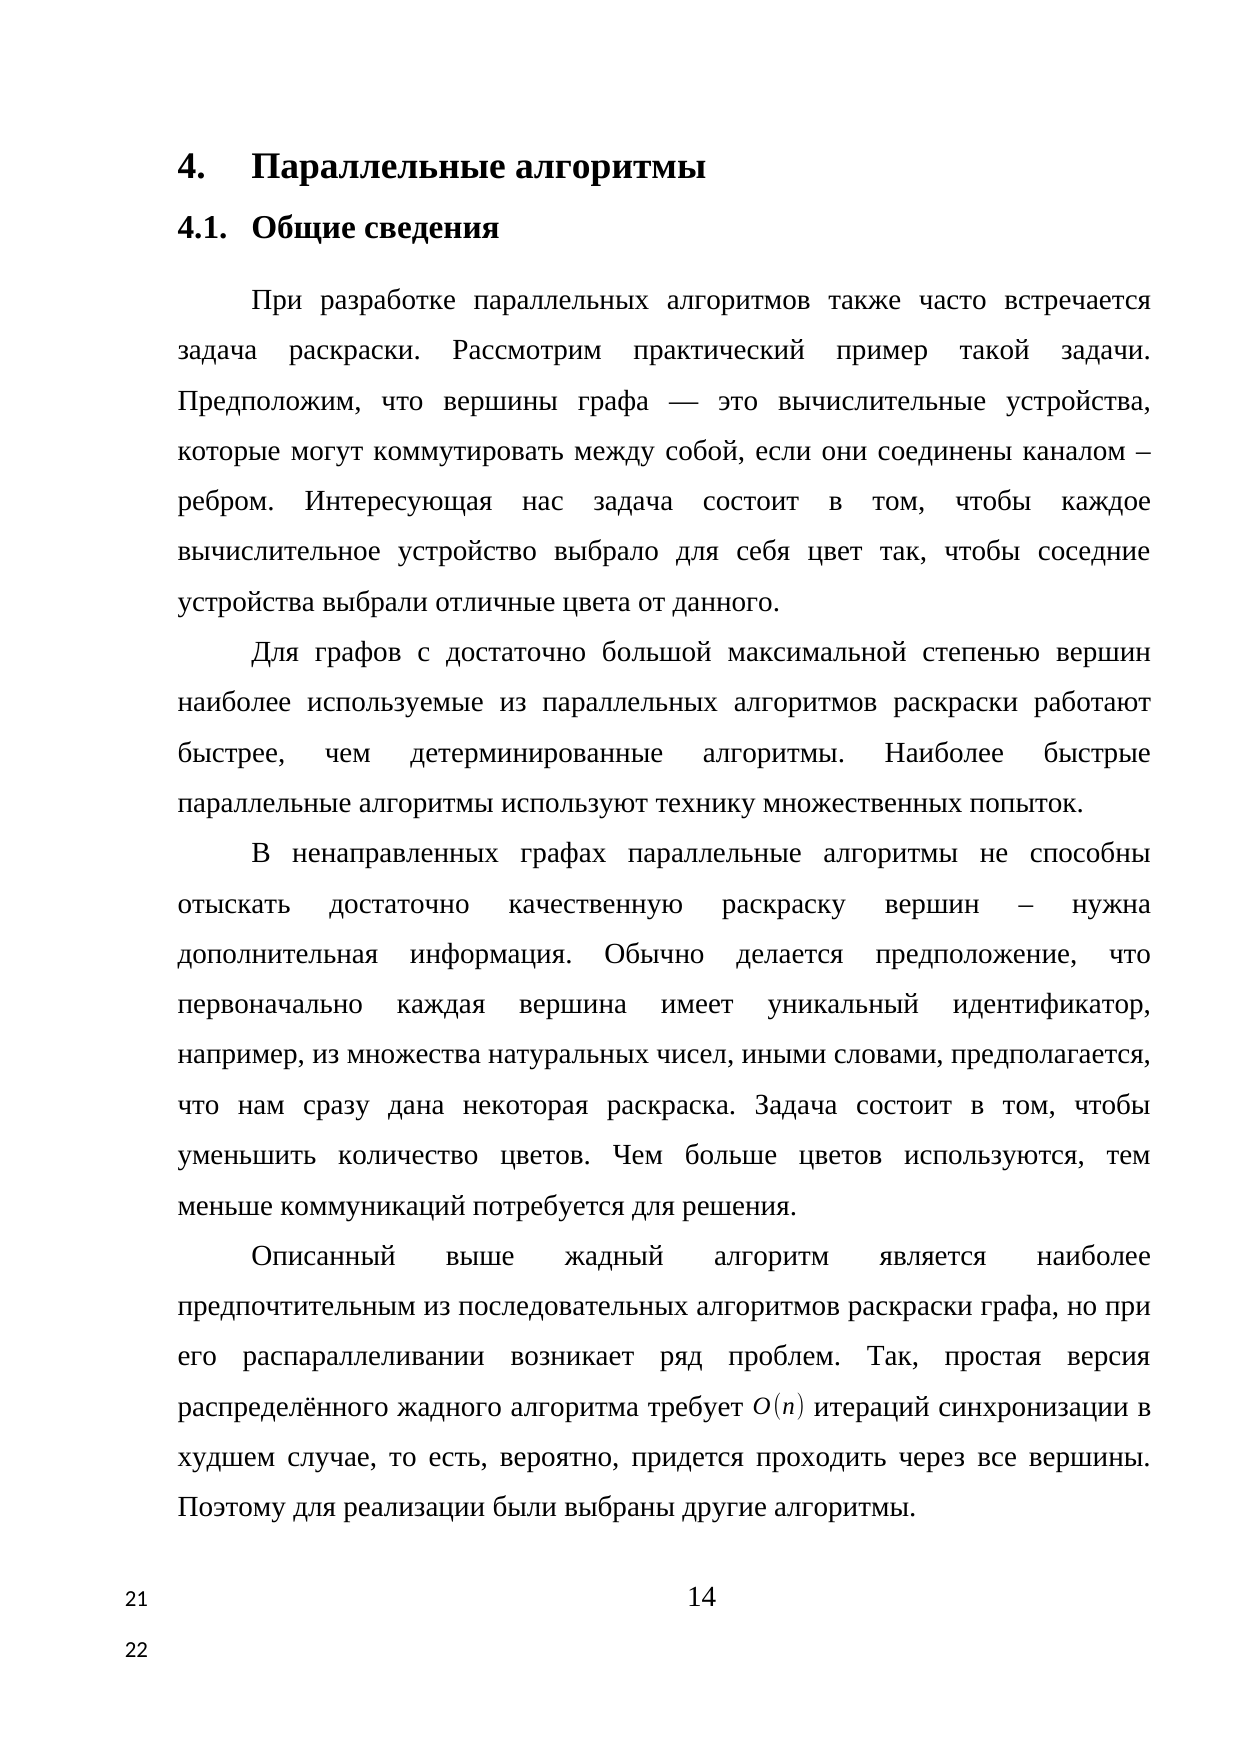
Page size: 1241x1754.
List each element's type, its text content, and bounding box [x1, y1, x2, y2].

text Описанный выше жадный алгоритм является наиболее предпочтительным из последовательных алгоритмов раскраски графа, но при его распараллеливании возникает ряд проблем. Так, простая версия распределённого жадного алгоритма требует итераций синхронизации в худшем случае, то есть, вероятно, придется проходить через все вершины. Поэтому для реализации были выбраны другие алгоритмы. [177, 1238, 1152, 1523]
subtitle Общие сведения [177, 208, 1152, 246]
text Для графов с достаточно большой максимальной степенью вершин наиболее используемые из параллельных алгоритмов раскраски работают быстрее, чем детерминированные алгоритмы. Наиболее быстрые параллельные алгоритмы используют технику множественных попыток. [177, 634, 1152, 819]
text В ненаправленных графах параллельные алгоритмы не способны отыскать достаточно качественную раскраску вершин – нужна дополнительная информация. Обычно делается предположение, что первоначально каждая вершина имеет уникальный идентификатор, например, из множества натуральных чисел, иными словами, предполагается, что нам сразу дана некоторая раскраска. Задача состоит в том, чтобы уменьшить количество цветов. Чем больше цветов используются, тем меньше коммуникаций потребуется для решения. [177, 835, 1152, 1221]
subtitle Параллельные алгоритмы [177, 143, 1152, 186]
text При разработке параллельных алгоритмов также часто встречается задача раскраски. Рассмотрим практический пример такой задачи. Предположим, что вершины графа — это вычислительные устройства, которые могут коммутировать между собой, если они соединены каналом – ребром. Интересующая нас задача состоит в том, чтобы каждое вычислительное устройство выбрало для себя цвет так, чтобы соседние устройства выбрали отличные цвета от данного. [177, 282, 1152, 617]
